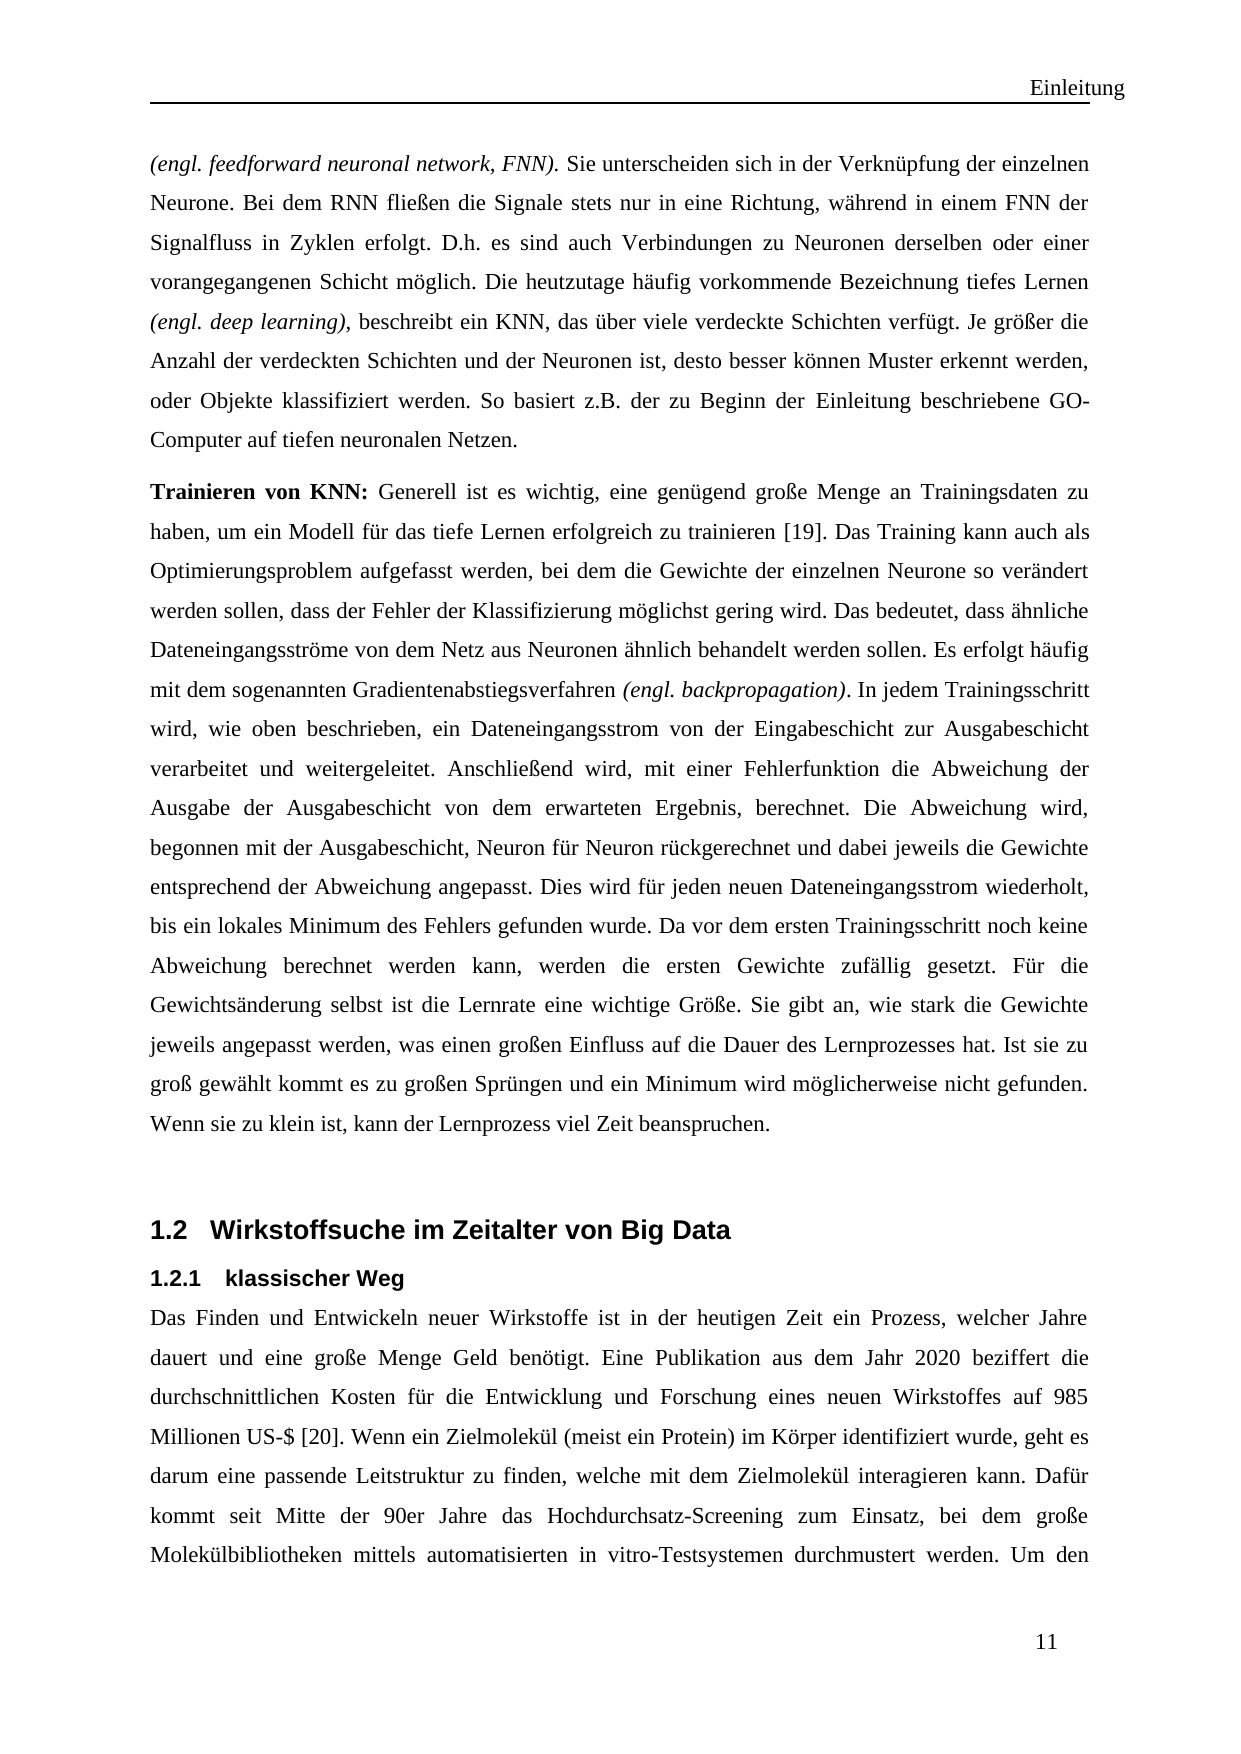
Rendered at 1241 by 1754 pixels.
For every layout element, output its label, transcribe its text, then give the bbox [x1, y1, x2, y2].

text Trainieren von KNN: Generell ist es wichtig, eine genügend große Menge an Trainingsdaten zu haben, um ein Modell für das tiefe Lernen erfolgreich zu trainieren [19]. Das Training kann auch als Optimierungsproblem aufgefasst werden, bei dem die Gewichte der einzelnen Neurone so verändert werden sollen, dass der Fehler der Klassifizierung möglichst gering wird. Das bedeutet, dass ähnliche Dateneingangsströme von dem Netz aus Neuronen ähnlich behandelt werden sollen. Es erfolgt häufig mit dem sogenannten Gradientenabstiegsverfahren (engl. backpropagation). In jedem Trainingsschritt wird, wie oben beschrieben, ein Dateneingangsstrom von der Eingabeschicht zur Ausgabeschicht verarbeitet und weitergeleitet. Anschließend wird, mit einer Fehlerfunktion die Abweichung der Ausgabe der Ausgabeschicht von dem erwarteten Ergebnis, berechnet. Die Abweichung wird, begonnen mit der Ausgabeschicht, Neuron für Neuron rückgerechnet und dabei jeweils die Gewichte entsprechend der Abweichung angepasst. Dies wird für jeden neuen Dateneingangsstrom wiederholt, bis ein lokales Minimum des Fehlers gefunden wurde. Da vor dem ersten Trainingsschritt noch keine Abweichung berechnet werden kann, werden die ersten Gewichte zufällig gesetzt. Für die Gewichtsänderung selbst ist die Lernrate eine wichtige Größe. Sie gibt an, wie stark die Gewichte jeweils angepasst werden, was einen großen Einfluss auf die Dauer des Lernprozesses hat. Ist sie zu groß gewählt kommt es zu großen Sprüngen und ein Minimum wird möglicherweise nicht gefunden. Wenn sie zu klein ist, kann der Lernprozess viel Zeit beanspruchen. [150, 478, 1090, 1136]
subtitle Wirkstoffsuche im Zeitalter von Big Data [150, 1214, 1090, 1245]
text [150, 1304, 1090, 1568]
subtitle klassischer Weg [150, 1265, 1090, 1291]
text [150, 150, 1090, 453]
